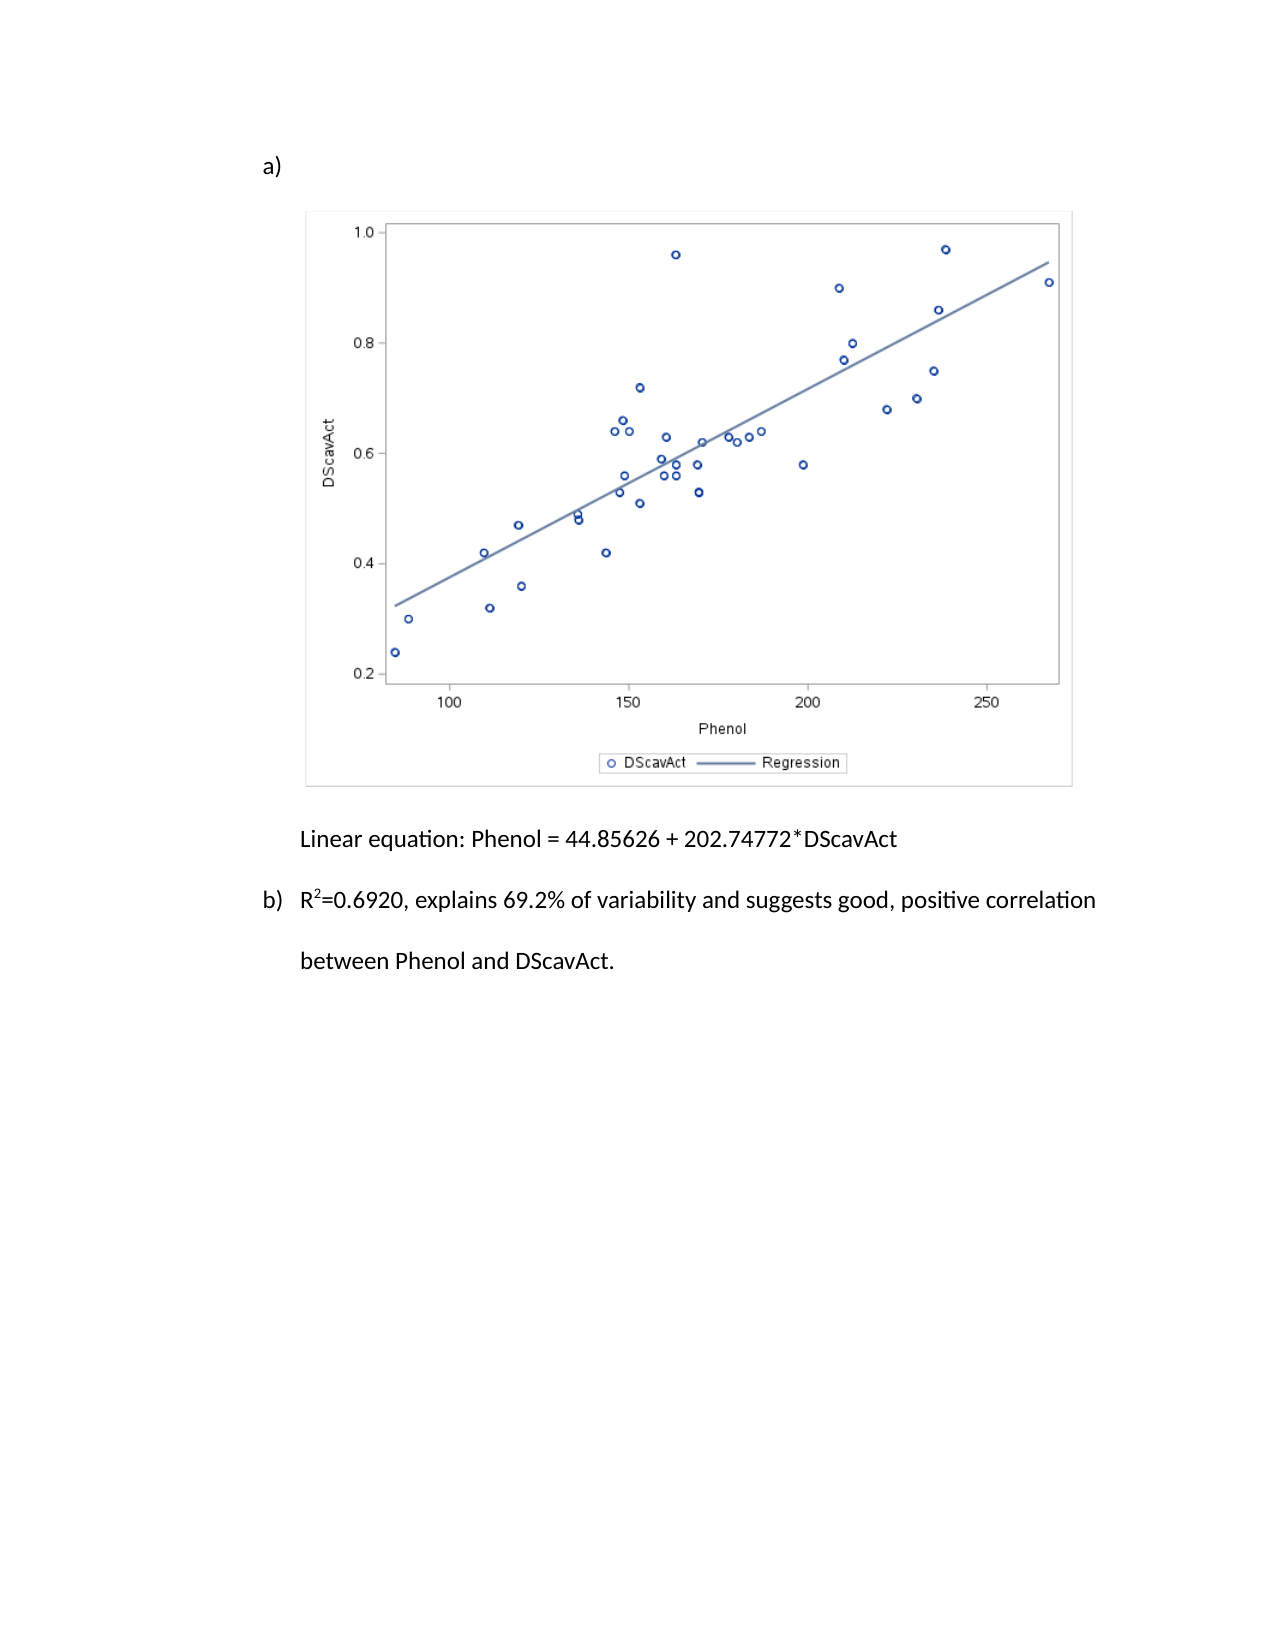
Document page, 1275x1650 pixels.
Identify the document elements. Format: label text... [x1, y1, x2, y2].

list R2=0.6920, explains 69.2% of variability and suggests good, positive correlation between Phenol and DScavAct. [262, 884, 1125, 976]
picture [305, 211, 1073, 787]
